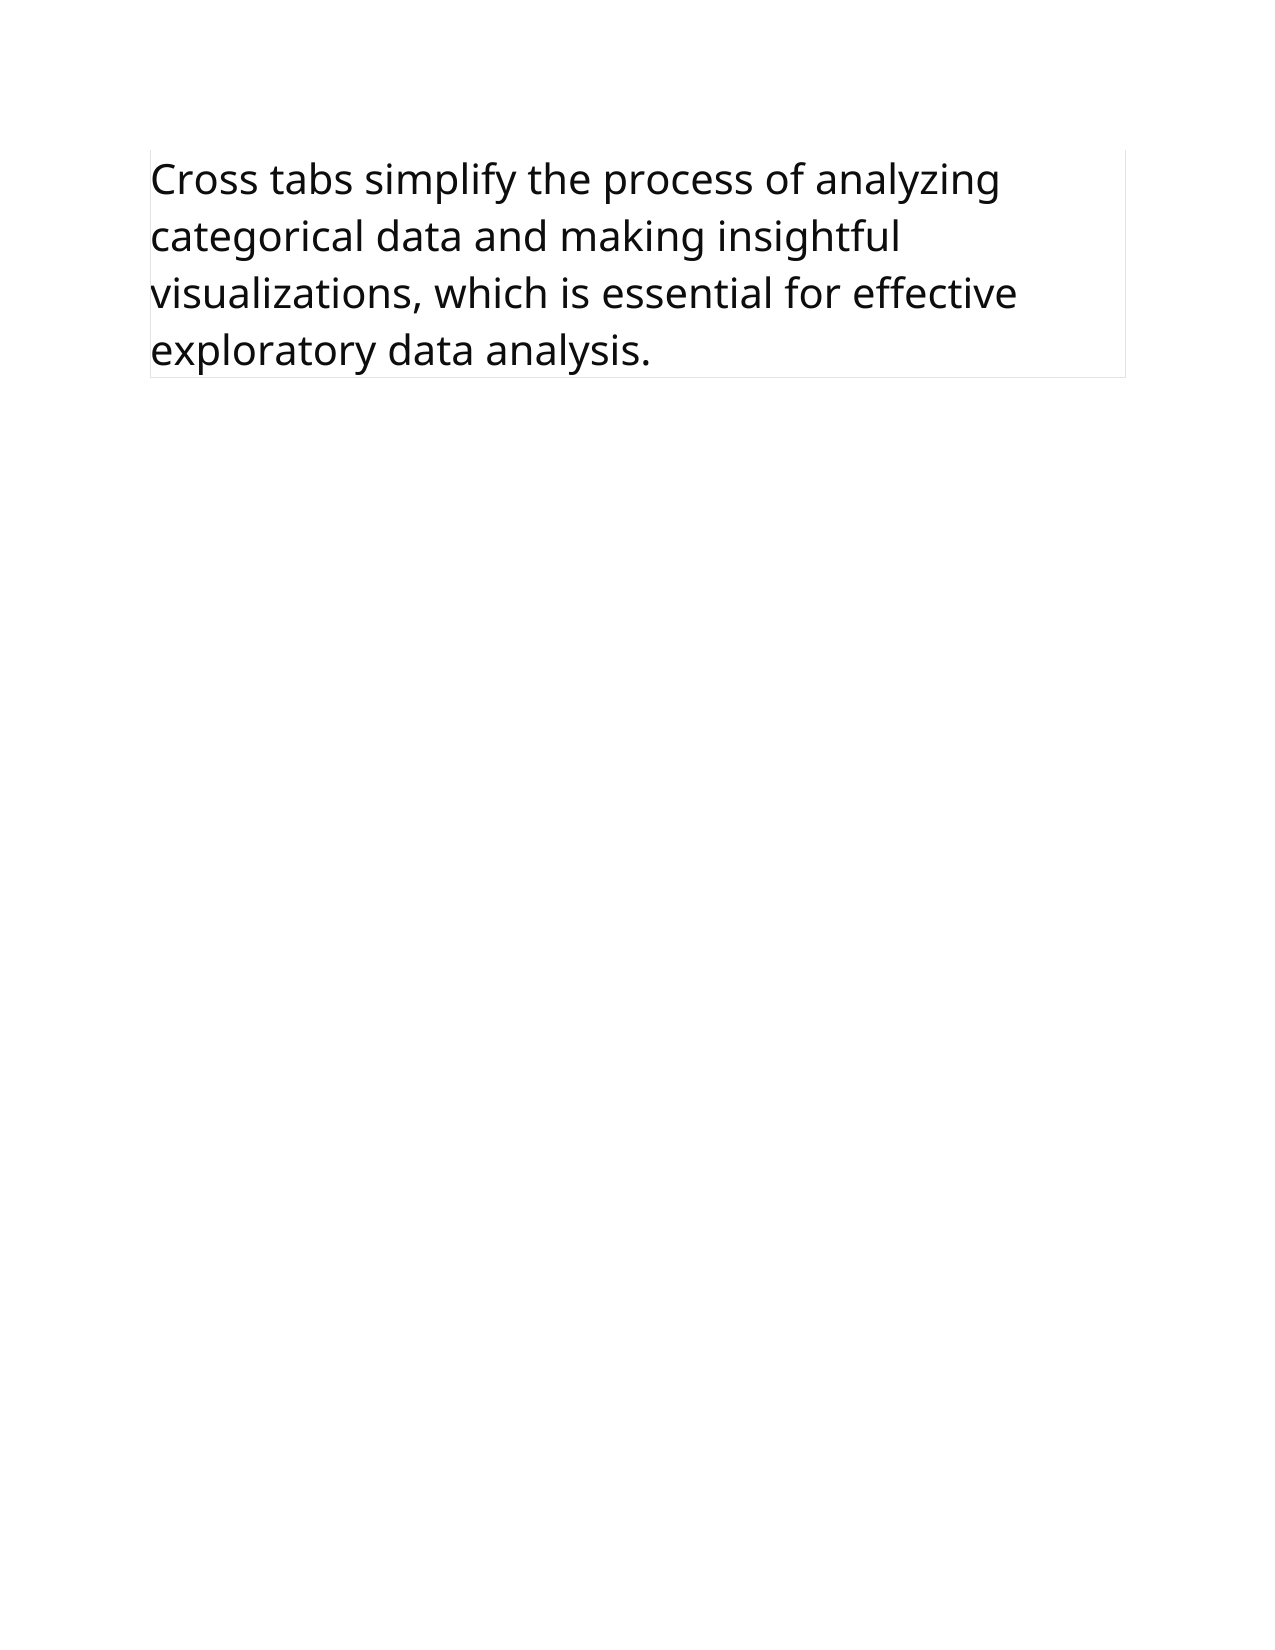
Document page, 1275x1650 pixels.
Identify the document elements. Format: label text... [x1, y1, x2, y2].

text Cross tabs simplify the process of analyzing categorical data and making insightful visualizations, which is essential for effective exploratory data analysis. [151, 150, 1125, 377]
